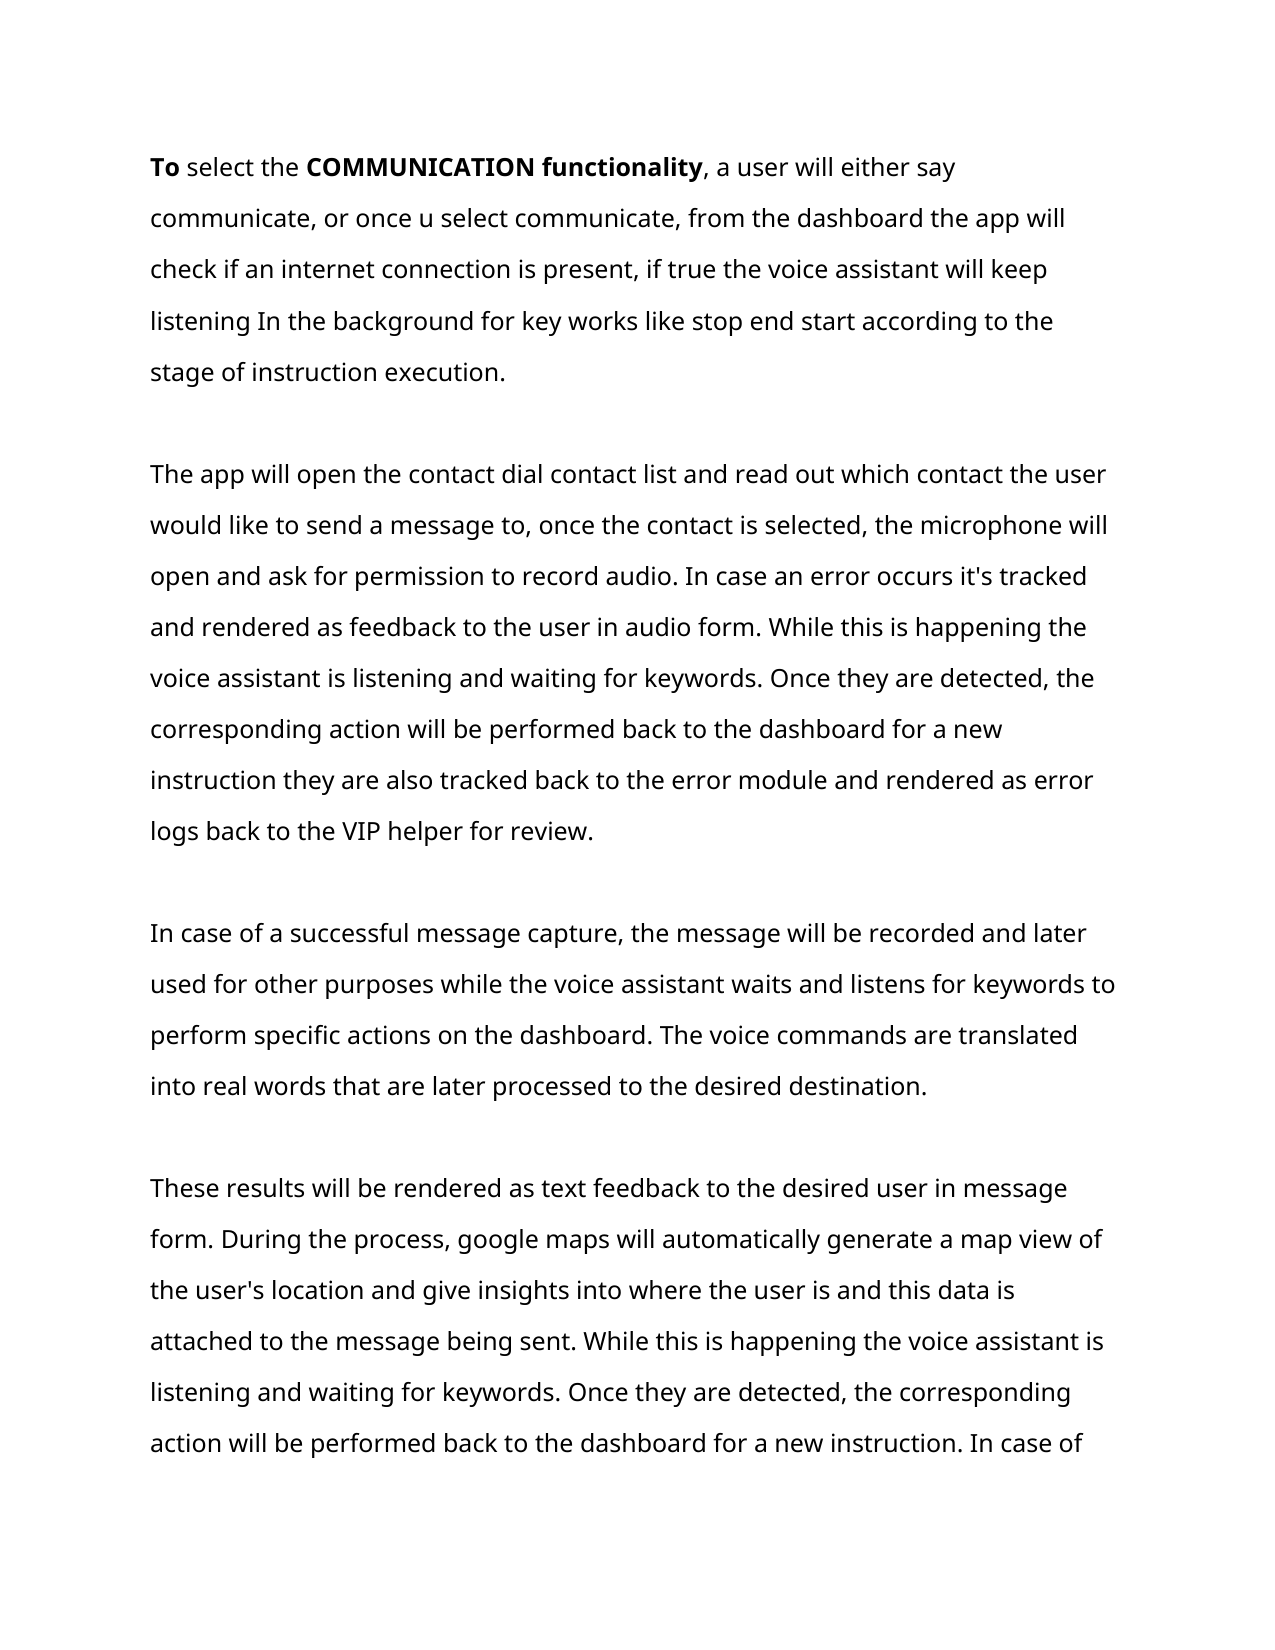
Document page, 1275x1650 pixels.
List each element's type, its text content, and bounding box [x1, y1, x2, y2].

text In case of a successful message capture, the message will be recorded and later used for other purposes while the voice assistant waits and listens for keywords to perform specific actions on the dashboard. The voice commands are translated into real words that are later processed to the desired destination. [150, 916, 1125, 1103]
text The app will open the contact dial contact list and read out which contact the user would like to send a message to, once the contact is selected, the microphone will open and ask for permission to record audio. In case an error occurs it's tracked and rendered as feedback to the user in audio form. While this is happening the voice assistant is listening and waiting for keywords. Once they are detected, the corresponding action will be performed back to the dashboard for a new instruction they are also tracked back to the error module and rendered as error logs back to the VIP helper for review. [150, 456, 1125, 848]
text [150, 1171, 1125, 1460]
text To select the COMMUNICATION functionality, a user will either say communicate, or once u select communicate, from the dashboard the app will check if an internet connection is present, if true the voice assistant will keep listening In the background for key works like stop end start according to the stage of instruction execution. [150, 150, 1125, 388]
